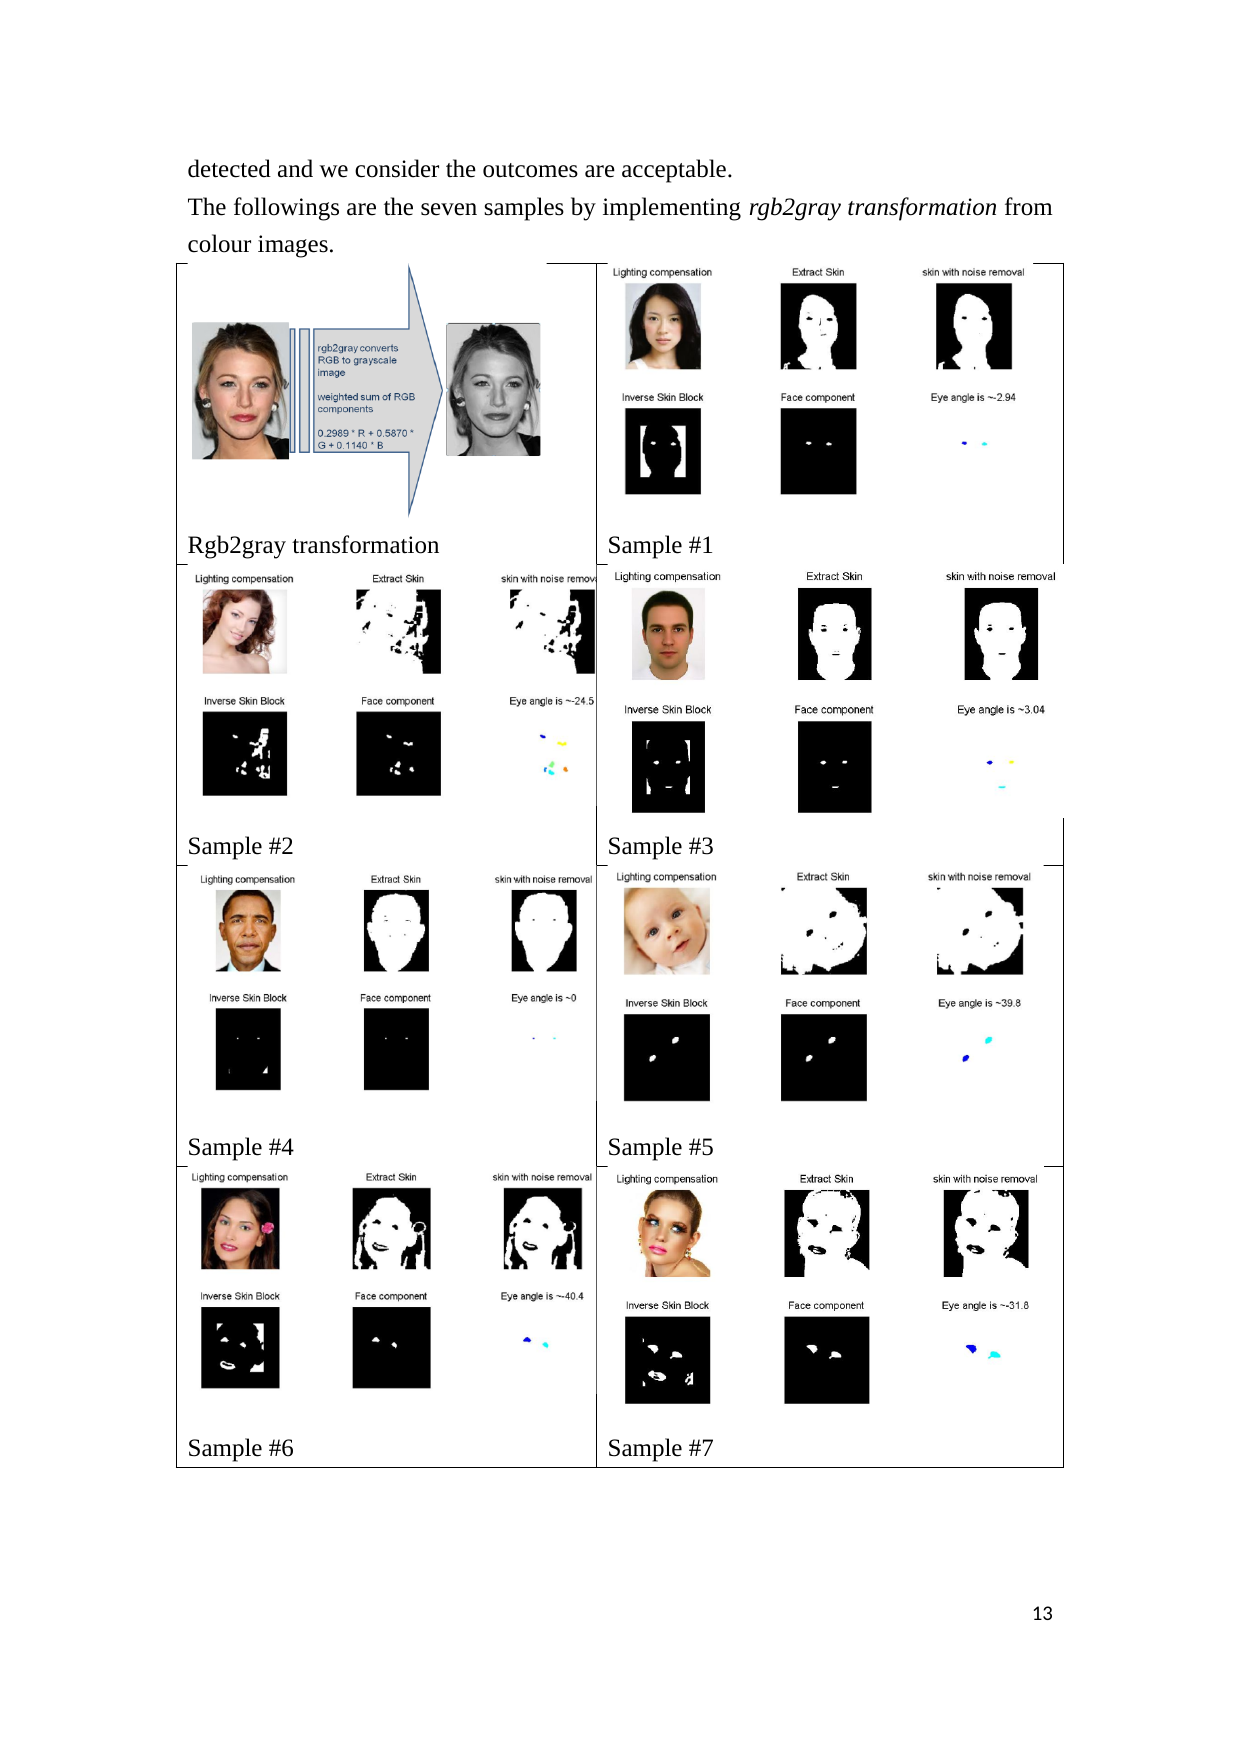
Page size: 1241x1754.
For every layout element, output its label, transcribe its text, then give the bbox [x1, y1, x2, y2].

table_cell Sample #4 [177, 866, 596, 1166]
picture [187, 564, 597, 806]
text The followings are the seven samples by implementing rgb2gray transformation from colour images. [187, 187, 1053, 262]
picture [607, 564, 1064, 818]
picture [607, 865, 1044, 1107]
picture [607, 1166, 1044, 1418]
table_cell Sample #3 [597, 565, 1063, 864]
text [187, 150, 1053, 187]
table_cell Sample #6 [177, 1167, 596, 1467]
picture [187, 1166, 597, 1394]
table_cell Sample #2 [177, 565, 596, 864]
picture [187, 263, 547, 519]
picture [607, 263, 1034, 499]
table_header Rgb2gray transformation [177, 264, 596, 563]
picture [187, 865, 597, 1101]
table_header Sample #1 [597, 264, 1063, 563]
table_cell Sample #7 [597, 1167, 1063, 1467]
table_cell Sample #5 [597, 866, 1063, 1166]
